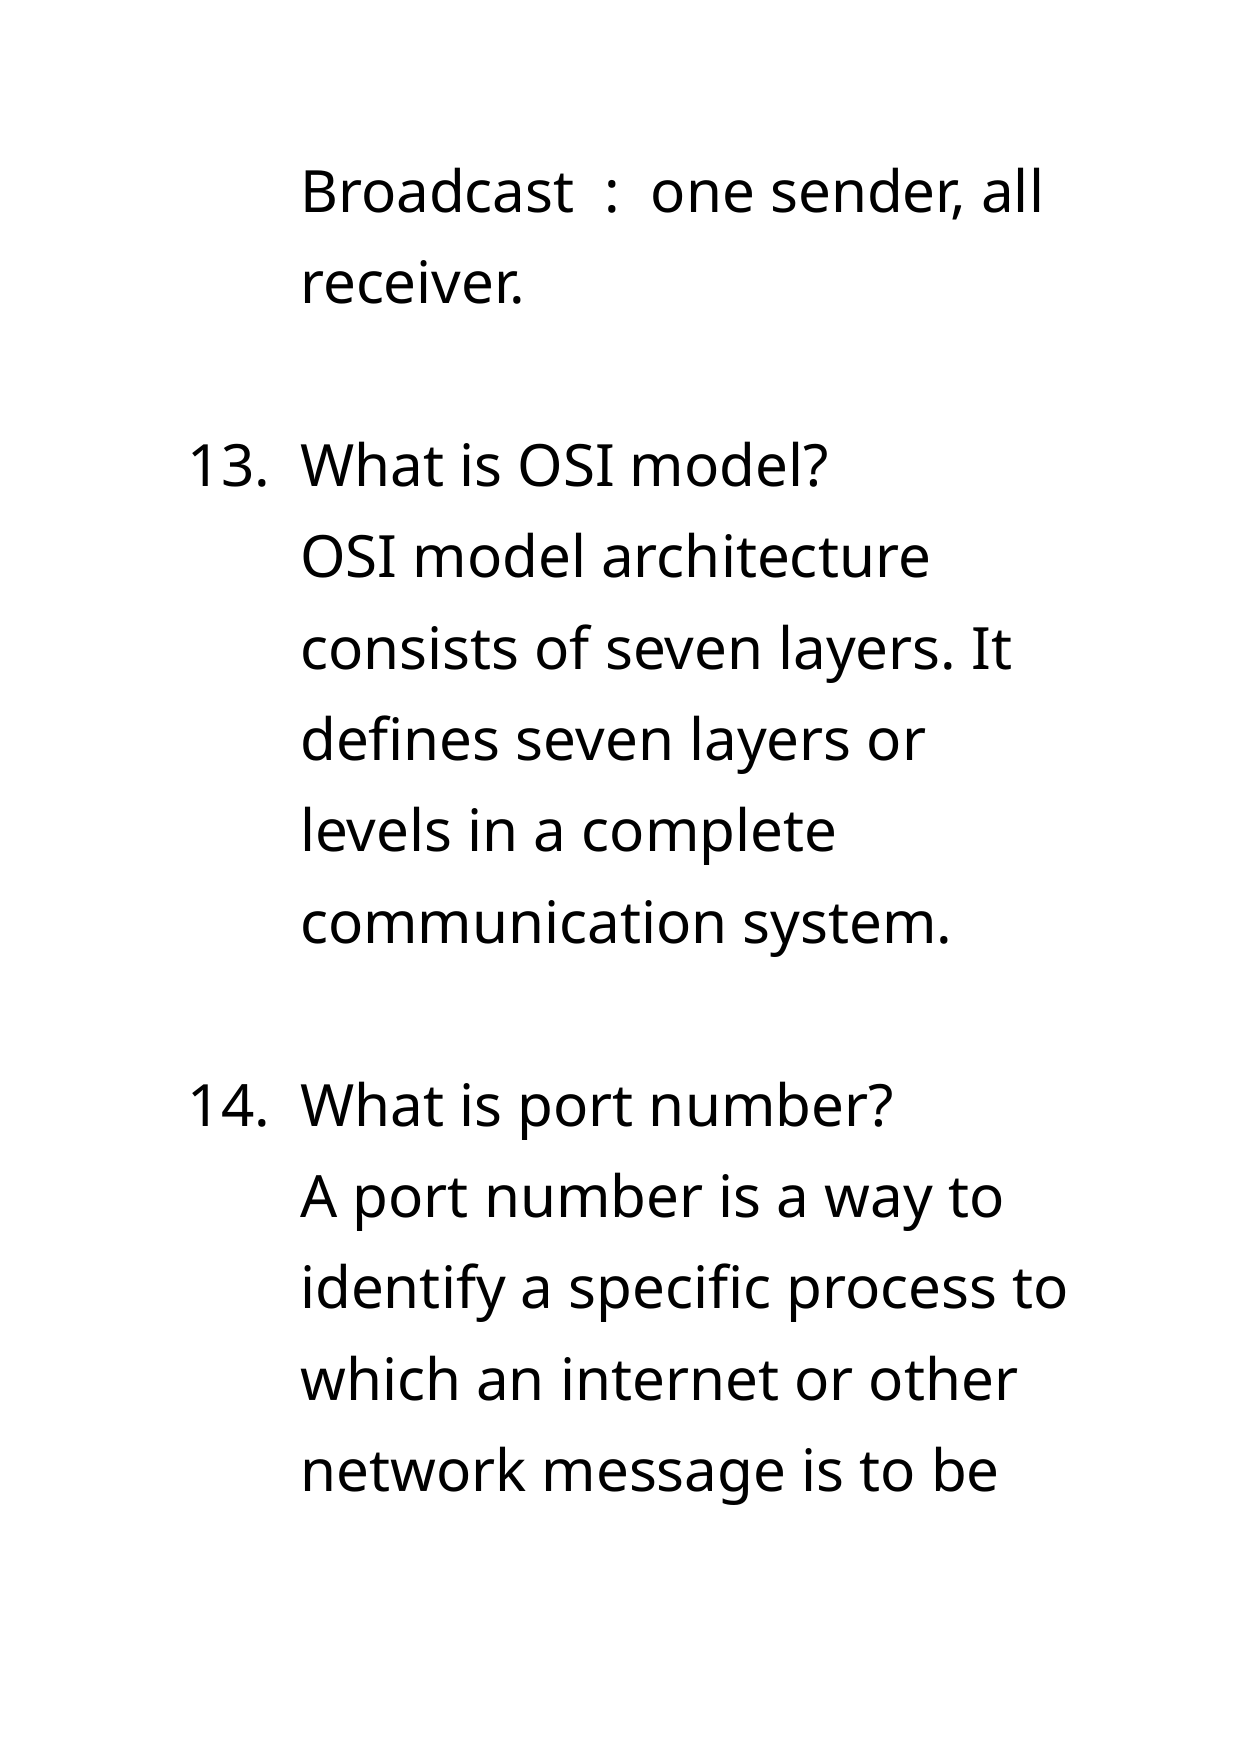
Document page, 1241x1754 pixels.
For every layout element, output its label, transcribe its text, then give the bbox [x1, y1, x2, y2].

list Broadcast : one sender, all receiver. [300, 150, 1090, 321]
list OSI model architecture consists of seven layers. It defines seven layers or levels in a complete communication system. [300, 515, 1090, 960]
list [300, 1155, 1090, 1508]
list What is OSI model? [187, 424, 1090, 503]
list What is port number? [187, 1063, 1090, 1143]
